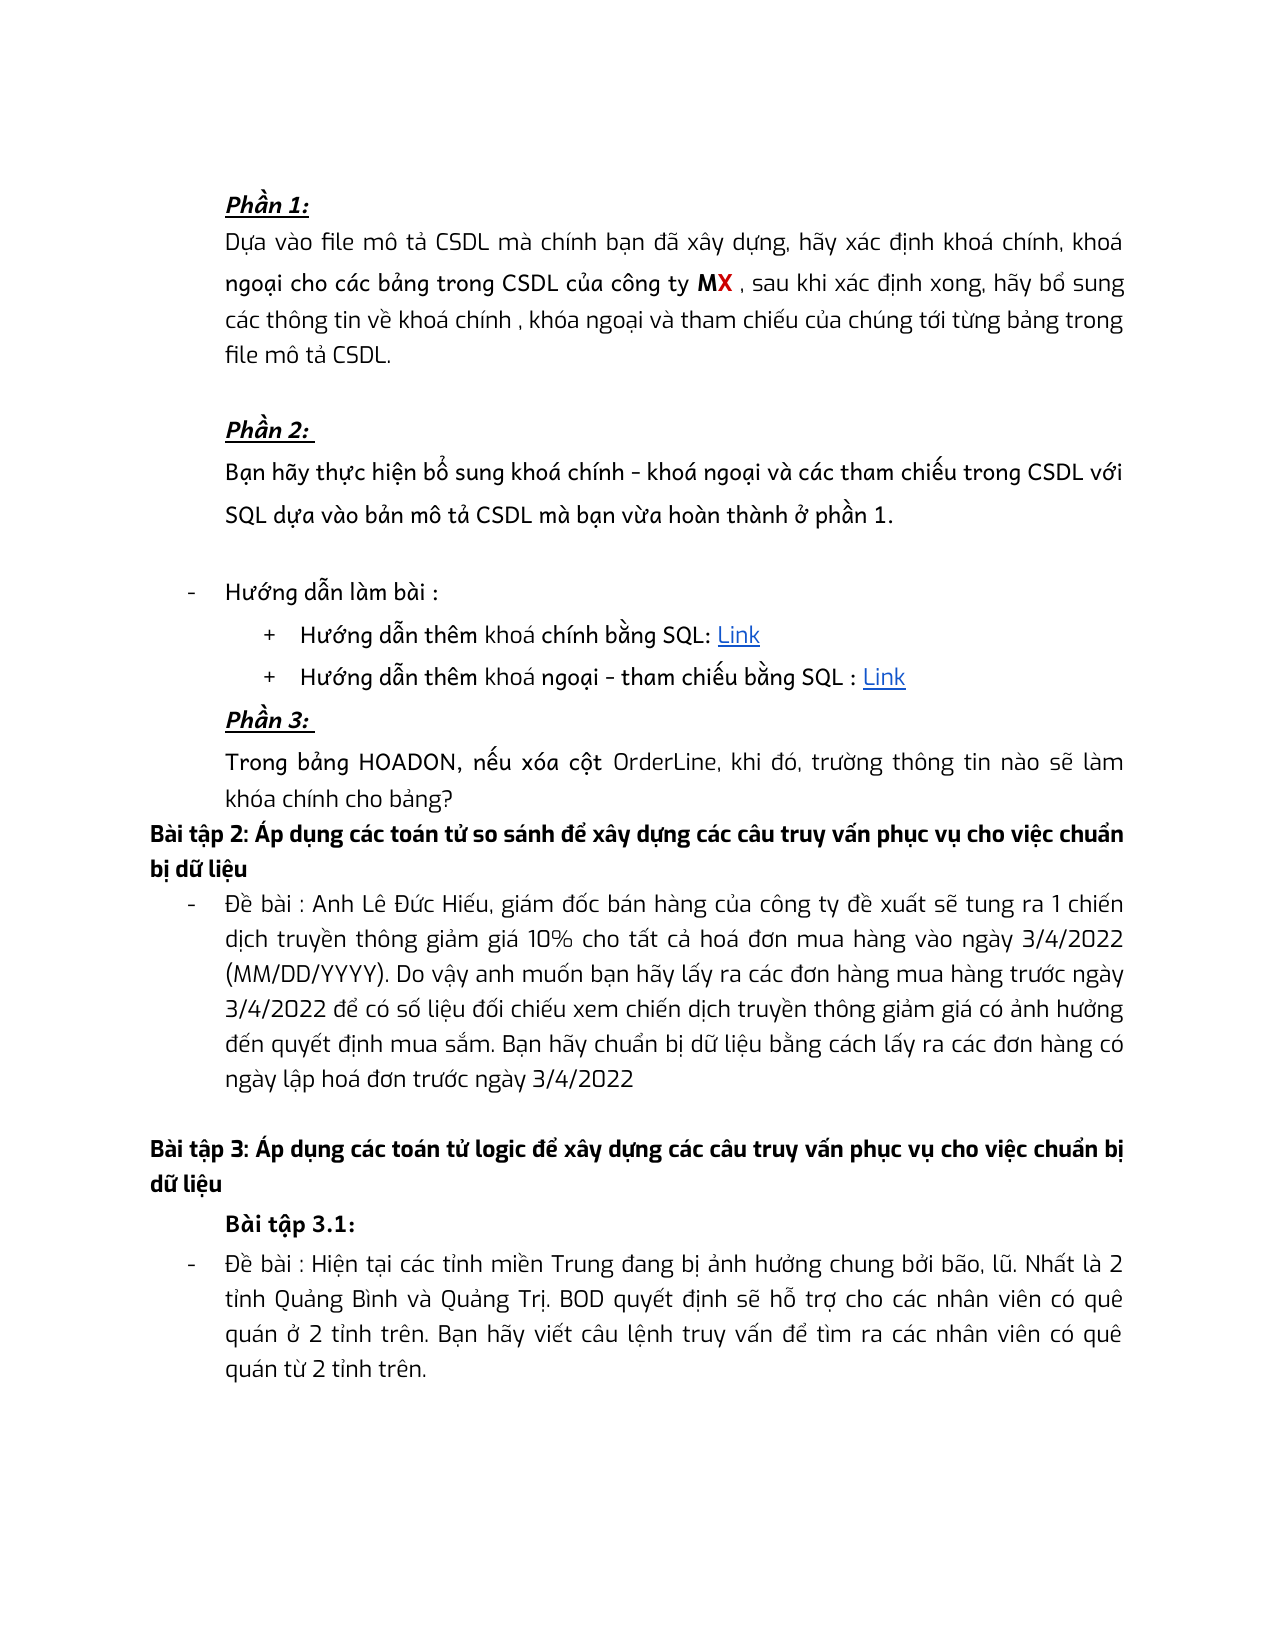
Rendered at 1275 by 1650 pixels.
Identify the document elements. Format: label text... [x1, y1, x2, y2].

list Đề bài : Anh Lê Đức Hiếu, giám đốc bán hàng của công ty đề xuất sẽ tung ra 1 chiến dịch truyền thông giảm giá 10% cho tất cả hoá đơn mua hàng vào ngày 3/4/2022 (MM/DD/YYYY). Do vậy anh muốn bạn hãy lấy ra các đơn hàng mua hàng trước ngày 3/4/2022 để có số liệu đối chiếu xem chiến dịch truyền thông giảm giá có ảnh hưởng đến quyết định mua sắm. Bạn hãy chuẩn bị dữ liệu bằng cách lấy ra các đơn hàng có ngày lập hoá đơn trước ngày 3/4/2022 [187, 889, 1125, 1094]
subtitle Bài tập 3.1: [150, 1204, 1125, 1241]
text Phần 3: [225, 700, 1125, 737]
text Phần 2: [225, 410, 1125, 447]
text Phần 1: [225, 185, 1125, 222]
subtitle Bài tập 2: Áp dụng các toán tử so sánh để xây dựng các câu truy vấn phục vụ cho việc chuẩn bị dữ liệu [150, 819, 1125, 884]
text Trong bảng HOADON, nếu xóa cột OrderLine, khi đó, trường thông tin nào sẽ làm khóa chính cho bảng? [225, 742, 1125, 814]
list Đề bài : Hiện tại các tỉnh miền Trung đang bị ảnh hưởng chung bởi bão, lũ. Nhất là 2 tỉnh Quảng Bình và Quảng Trị. BOD quyết định sẽ hỗ trợ cho các nhân viên có quê quán ở 2 tỉnh trên. Bạn hãy viết câu lệnh truy vấn để tìm ra các nhân viên có quê quán từ 2 tỉnh trên. [187, 1249, 1125, 1385]
list Hướng dẫn thêm khoá chính bằng SQL: Link [262, 615, 1125, 652]
text Bạn hãy thực hiện bổ sung khoá chính - khoá ngoại và các tham chiếu trong CSDL với SQL dựa vào bản mô tả CSDL mà bạn vừa hoàn thành ở phần 1. [225, 452, 1125, 532]
text Dựa vào file mô tả CSDL mà chính bạn đã xây dựng, hãy xác định khoá chính, khoá ngoại cho các bảng trong CSDL của công ty MX , sau khi xác định xong, hãy bổ sung các thông tin về khoá chính , khóa ngoại và tham chiếu của chúng tới từng bảng trong file mô tả CSDL. [225, 227, 1125, 371]
list Hướng dẫn làm bài : [187, 572, 1125, 609]
list Hướng dẫn thêm khoá ngoại - tham chiếu bằng SQL : Link [262, 657, 1125, 694]
subtitle Bài tập 3: Áp dụng các toán tử logic để xây dựng các câu truy vấn phục vụ cho việc chuẩn bị dữ liệu [150, 1134, 1125, 1199]
